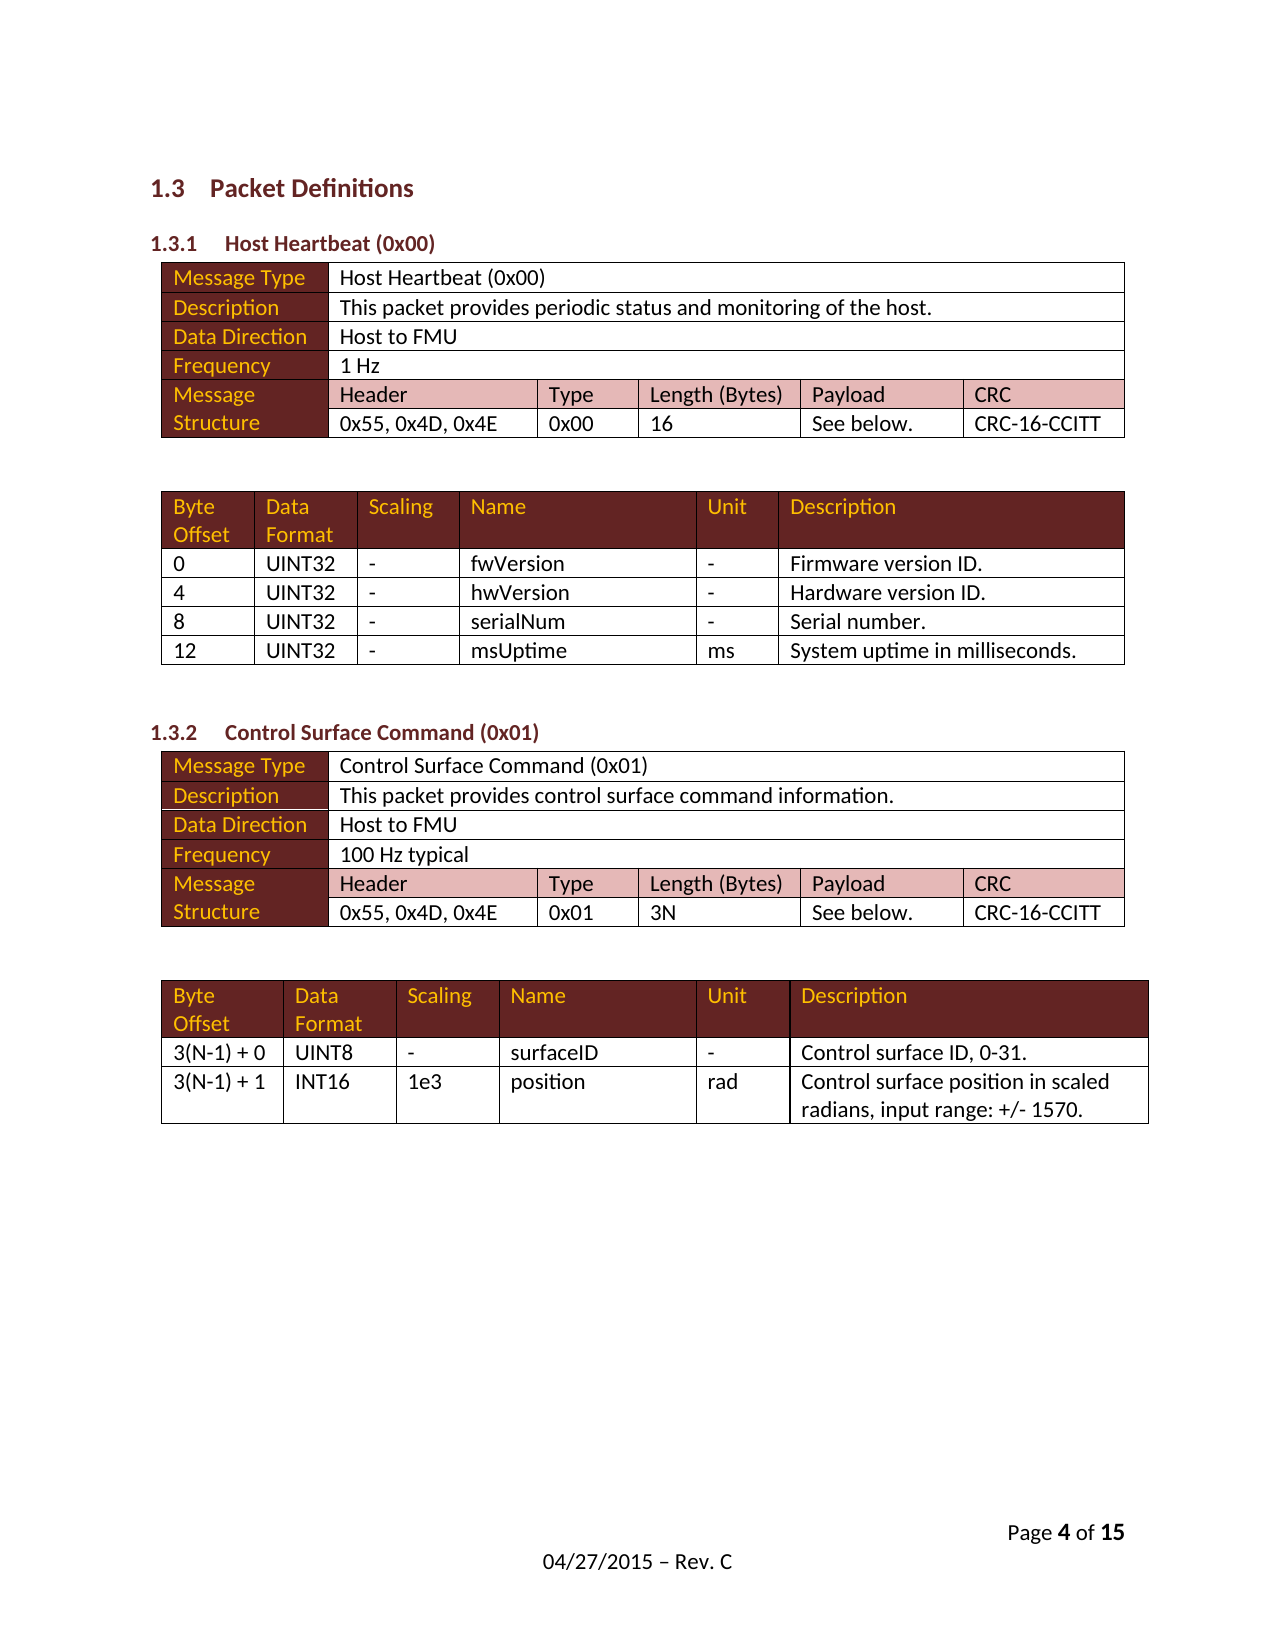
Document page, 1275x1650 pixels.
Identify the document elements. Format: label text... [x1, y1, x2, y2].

table_cell UINT8 [284, 1038, 396, 1066]
table_cell Type [538, 869, 638, 897]
table_cell 100 Hz typical [329, 840, 1124, 868]
table_header Message Type [162, 263, 328, 292]
table_cell Data Direction [162, 811, 328, 839]
table_header Scaling [358, 492, 459, 548]
table_cell Serial number. [779, 607, 1124, 635]
table_cell rad [697, 1067, 789, 1123]
table_cell Length (Bytes) [639, 869, 800, 897]
table_cell 0x55, 0x4D, 0x4E [329, 898, 537, 926]
table_cell Payload [801, 380, 963, 408]
table_header Data Format [255, 492, 357, 548]
table_cell Frequency [162, 351, 328, 379]
table_cell Length (Bytes) [639, 380, 800, 408]
table_cell - [697, 1038, 789, 1066]
table_cell 3(N-1) + 0 [162, 1038, 283, 1066]
table_cell Host to FMU [329, 811, 1124, 839]
table_cell System uptime in milliseconds. [779, 636, 1124, 664]
table_header Data Format [284, 981, 396, 1037]
table_cell 0x00 [538, 409, 638, 437]
table_cell Payload [801, 869, 963, 897]
table_cell - [358, 607, 459, 635]
table_cell msUptime [460, 636, 696, 664]
table_header Host Heartbeat (0x00) [329, 263, 1124, 292]
table_header Description [791, 981, 1148, 1037]
table_cell Type [538, 380, 638, 408]
subtitle Control Surface Command (0x01) [150, 718, 1125, 746]
table_cell - [697, 607, 778, 635]
table_cell - [697, 578, 778, 606]
table_cell 3(N-1) + 1 [162, 1067, 283, 1123]
table_header Description [779, 492, 1124, 548]
table_cell 1e3 [397, 1067, 499, 1123]
table_cell 0x55, 0x4D, 0x4E [329, 409, 537, 437]
table_cell - [358, 578, 459, 606]
table_cell Data Direction [162, 322, 328, 350]
table_cell INT16 [284, 1067, 396, 1123]
table_cell Firmware version ID. [779, 549, 1124, 577]
table_cell - [358, 549, 459, 577]
table_cell Message Structure [162, 380, 328, 437]
table_header Scaling [397, 981, 499, 1037]
table_header Name [460, 492, 696, 548]
table_cell - [358, 636, 459, 664]
table_cell Hardware version ID. [779, 578, 1124, 606]
table_cell hwVersion [460, 578, 696, 606]
table_cell Description [162, 782, 328, 809]
table_cell Header [329, 380, 537, 408]
table_cell 0 [162, 549, 254, 577]
table_cell surfaceID [500, 1038, 696, 1066]
table_cell - [397, 1038, 499, 1066]
table_cell Host to FMU [329, 322, 1124, 350]
table_cell Control surface ID, 0-31. [791, 1038, 1148, 1066]
table_header Name [500, 981, 696, 1037]
table_cell 16 [639, 409, 800, 437]
table_cell This packet provides control surface command information. [329, 782, 1124, 809]
table_cell UINT32 [255, 578, 357, 606]
table_cell 4 [162, 578, 254, 606]
table_cell UINT32 [255, 636, 357, 664]
table_cell UINT32 [255, 607, 357, 635]
table_cell ms [697, 636, 778, 664]
table_cell CRC-16-CCITT [964, 409, 1124, 437]
table_cell serialNum [460, 607, 696, 635]
table_header Message Type [162, 752, 328, 781]
table_cell Description [162, 293, 328, 321]
table_cell 8 [162, 607, 254, 635]
table_header Control Surface Command (0x01) [329, 752, 1124, 781]
table_cell CRC [964, 869, 1124, 897]
table_header Byte Offset [162, 981, 283, 1037]
table_cell fwVersion [460, 549, 696, 577]
table_cell Message Structure [162, 869, 328, 926]
table_cell CRC [964, 380, 1124, 408]
table_cell Header [329, 869, 537, 897]
table_cell 12 [162, 636, 254, 664]
table_cell Frequency [162, 840, 328, 868]
table_cell position [500, 1067, 696, 1123]
table_cell 3N [639, 898, 800, 926]
table_header Unit [697, 492, 778, 548]
table_cell 0x01 [538, 898, 638, 926]
table_cell See below. [801, 898, 963, 926]
table_cell 1 Hz [329, 351, 1124, 379]
table_cell CRC-16-CCITT [964, 898, 1124, 926]
table_cell Control surface position in scaled radians, input range: +/- 1570. [791, 1067, 1148, 1123]
table_cell UINT32 [255, 549, 357, 577]
subtitle Host Heartbeat (0x00) [150, 229, 1125, 258]
table_cell - [697, 549, 778, 577]
table_header Unit [697, 981, 789, 1037]
table_header Byte Offset [162, 492, 254, 548]
subtitle Packet Definitions [150, 171, 1125, 204]
table_cell This packet provides periodic status and monitoring of the host. [329, 293, 1124, 321]
table_cell See below. [801, 409, 963, 437]
